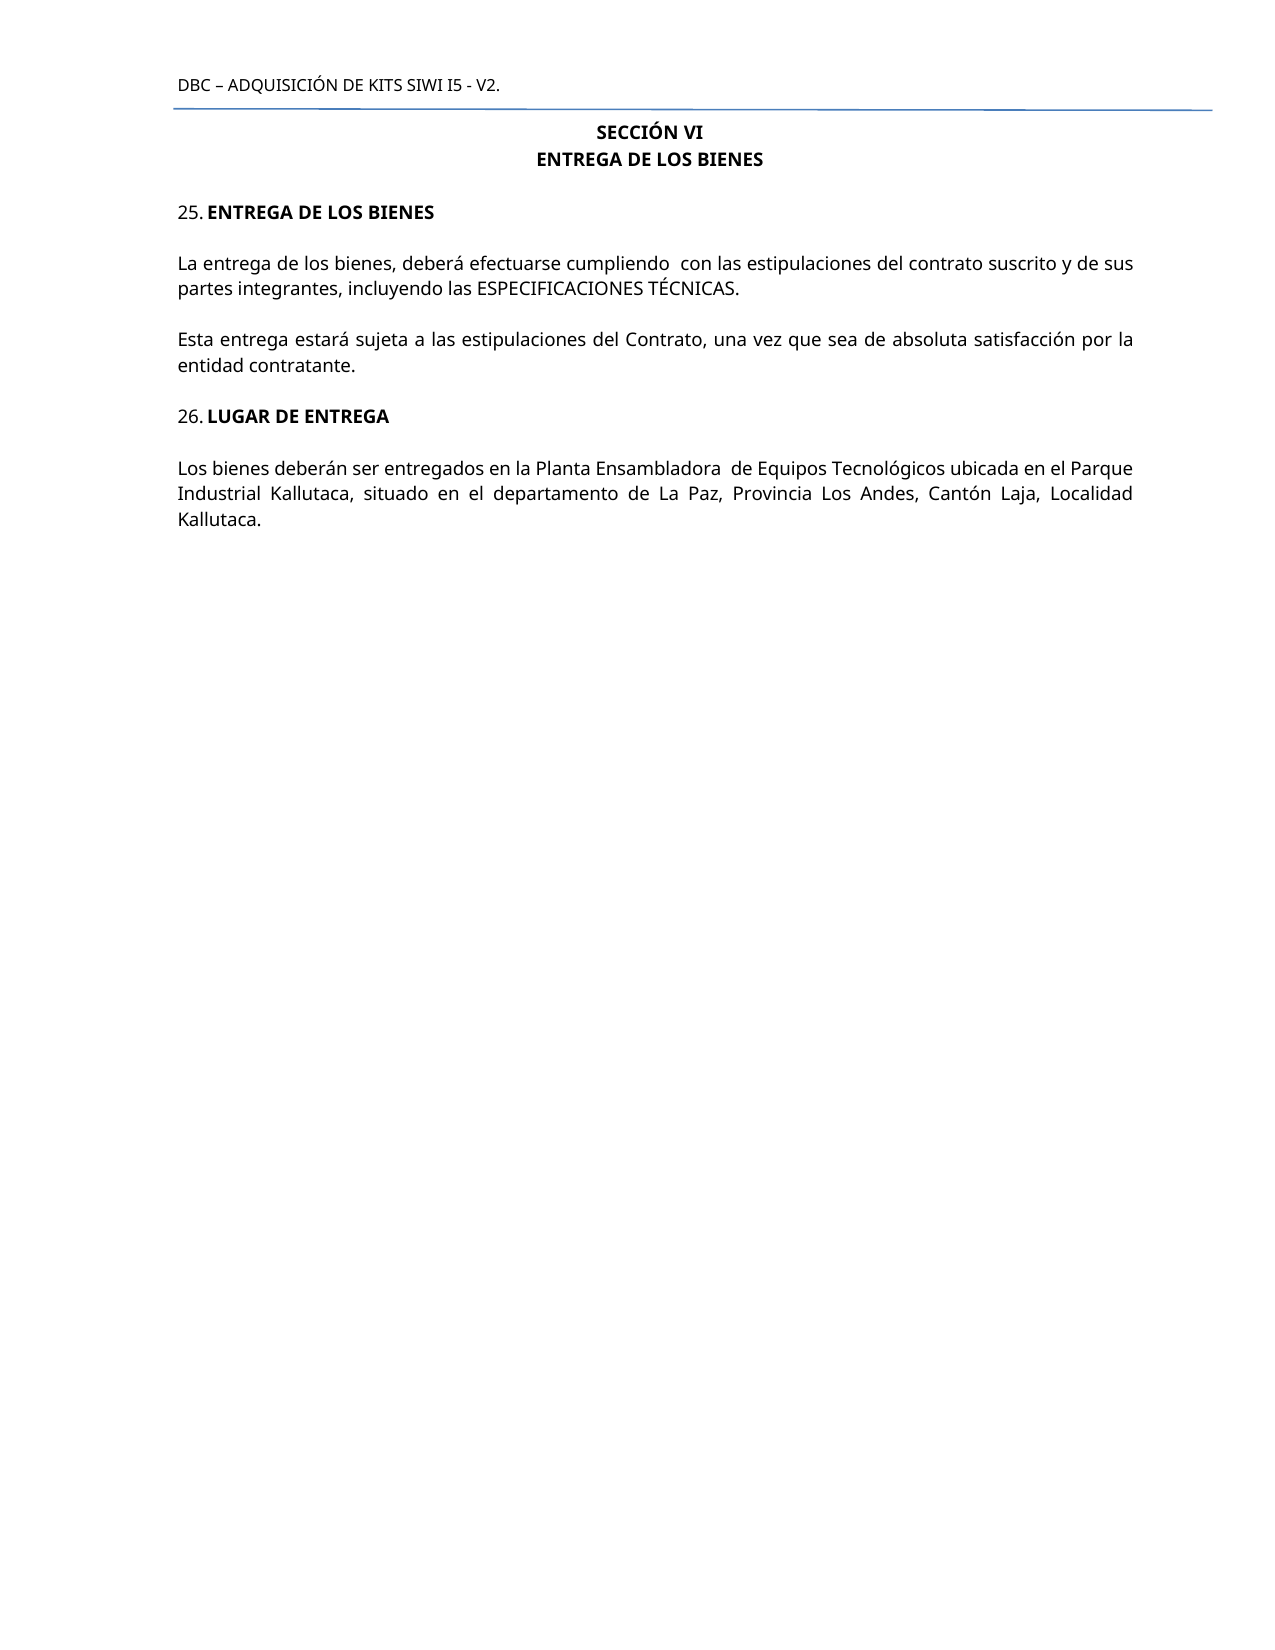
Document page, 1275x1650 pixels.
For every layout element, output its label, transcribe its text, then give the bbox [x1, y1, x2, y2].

text Esta entrega estará sujeta a las estipulaciones del Contrato, una vez que sea de absoluta satisfacción por la entidad contratante. [177, 327, 1134, 378]
text SECCIÓN VI [177, 119, 1122, 145]
list LUGAR DE ENTREGA [177, 404, 1124, 429]
list ENTREGA DE LOS BIENES [177, 199, 1124, 224]
text La entrega de los bienes, deberá efectuarse cumpliendo con las estipulaciones del contrato suscrito y de sus partes integrantes, incluyendo las ESPECIFICACIONES TÉCNICAS. [177, 250, 1134, 301]
text Los bienes deberán ser entregados en la Planta Ensambladora de Equipos Tecnológicos ubicada en el Parque Industrial Kallutaca, situado en el departamento de La Paz, Provincia Los Andes, Cantón Laja, Localidad Kallutaca. [177, 455, 1134, 531]
text ENTREGA DE LOS BIENES [177, 145, 1122, 172]
